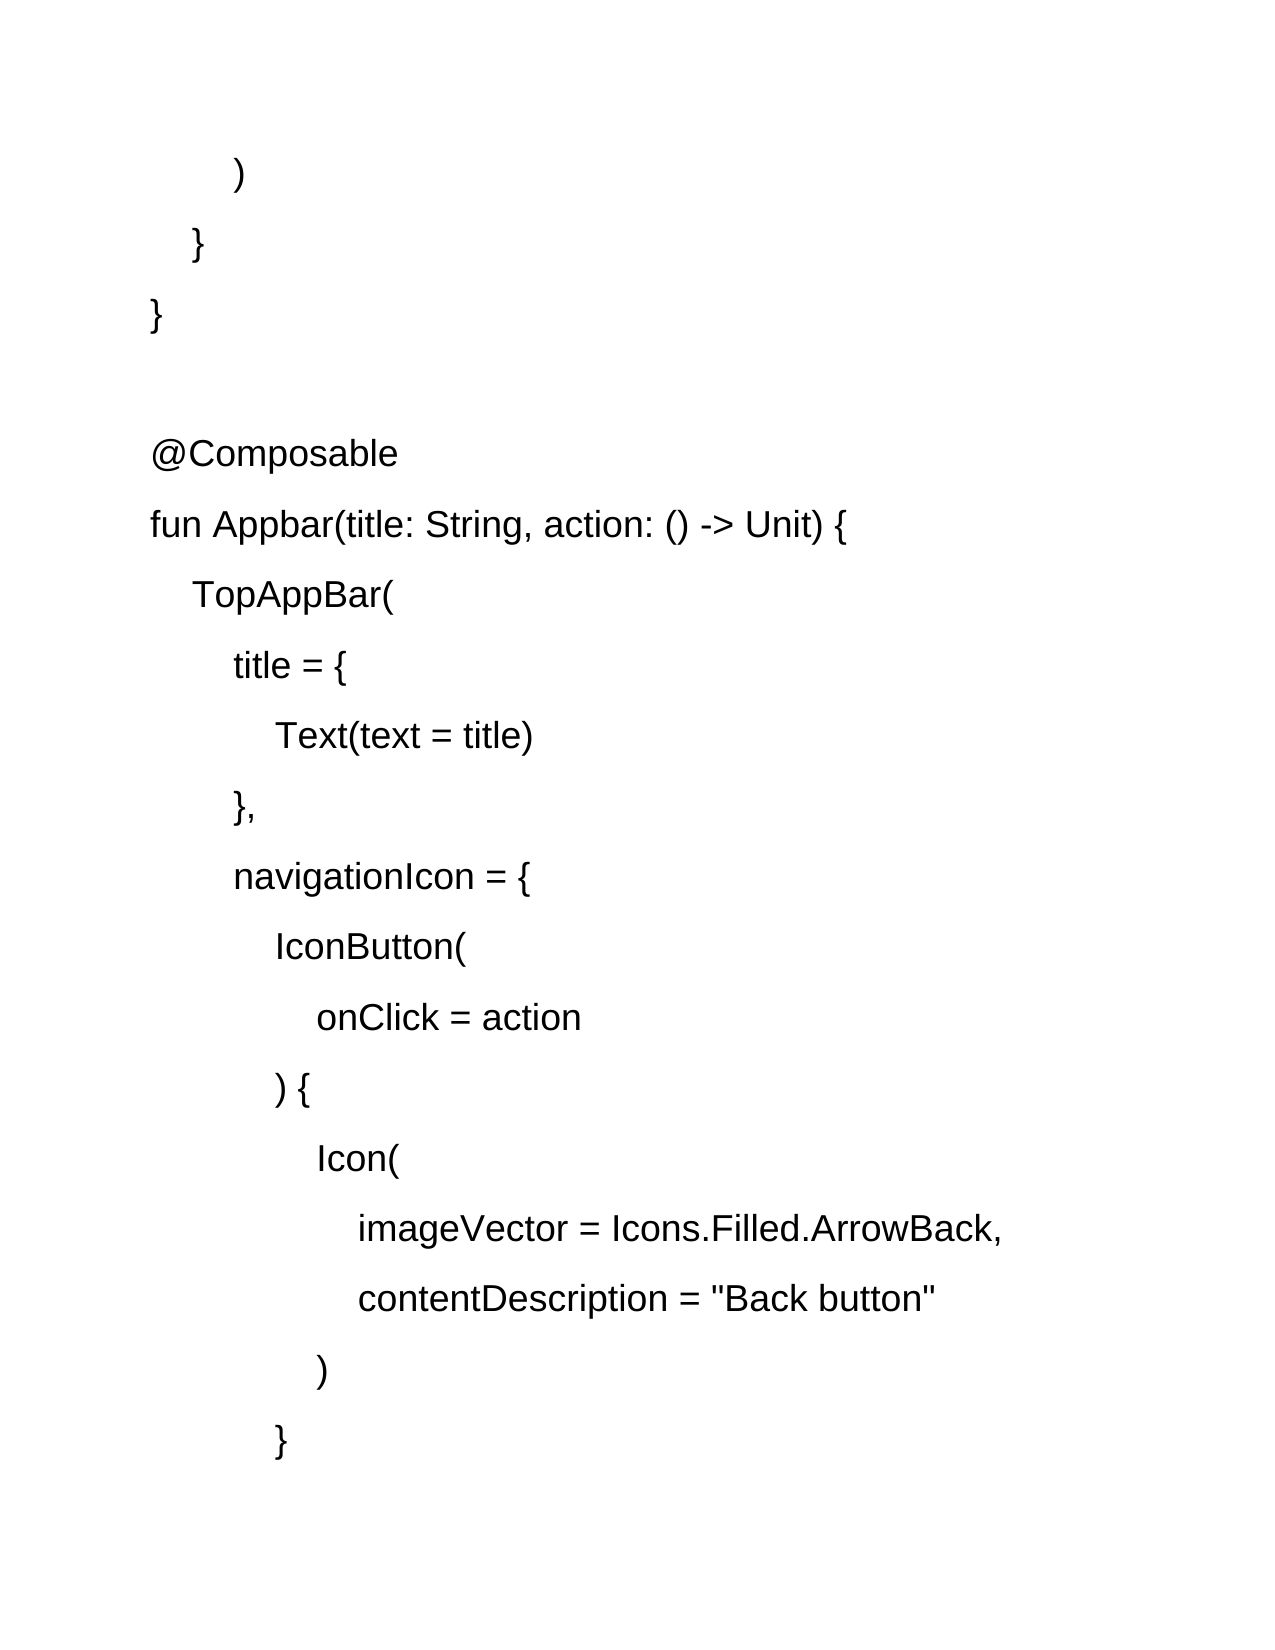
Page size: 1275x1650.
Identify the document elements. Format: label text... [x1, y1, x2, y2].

text title = { [150, 643, 1125, 686]
text ) [150, 150, 1125, 193]
text TopAppBar( [150, 572, 1125, 616]
text @Composable [150, 432, 1125, 475]
text contentDescription = "Back button" [150, 1277, 1125, 1320]
text Icon( [150, 1136, 1125, 1179]
text onClick = action [150, 995, 1125, 1038]
text navigationIcon = { [150, 854, 1125, 897]
text ) [150, 1347, 1125, 1390]
text } [150, 220, 1125, 263]
text Text(text = title) [150, 713, 1125, 756]
text ) { [150, 1065, 1125, 1108]
text imageVector = Icons.Filled.ArrowBack, [150, 1206, 1125, 1249]
text IconButton( [150, 924, 1125, 968]
text } [150, 291, 1125, 334]
text fun Appbar(title: String, action: () -> Unit) { [150, 502, 1125, 545]
text }, [150, 784, 1125, 827]
text } [150, 1417, 1125, 1461]
